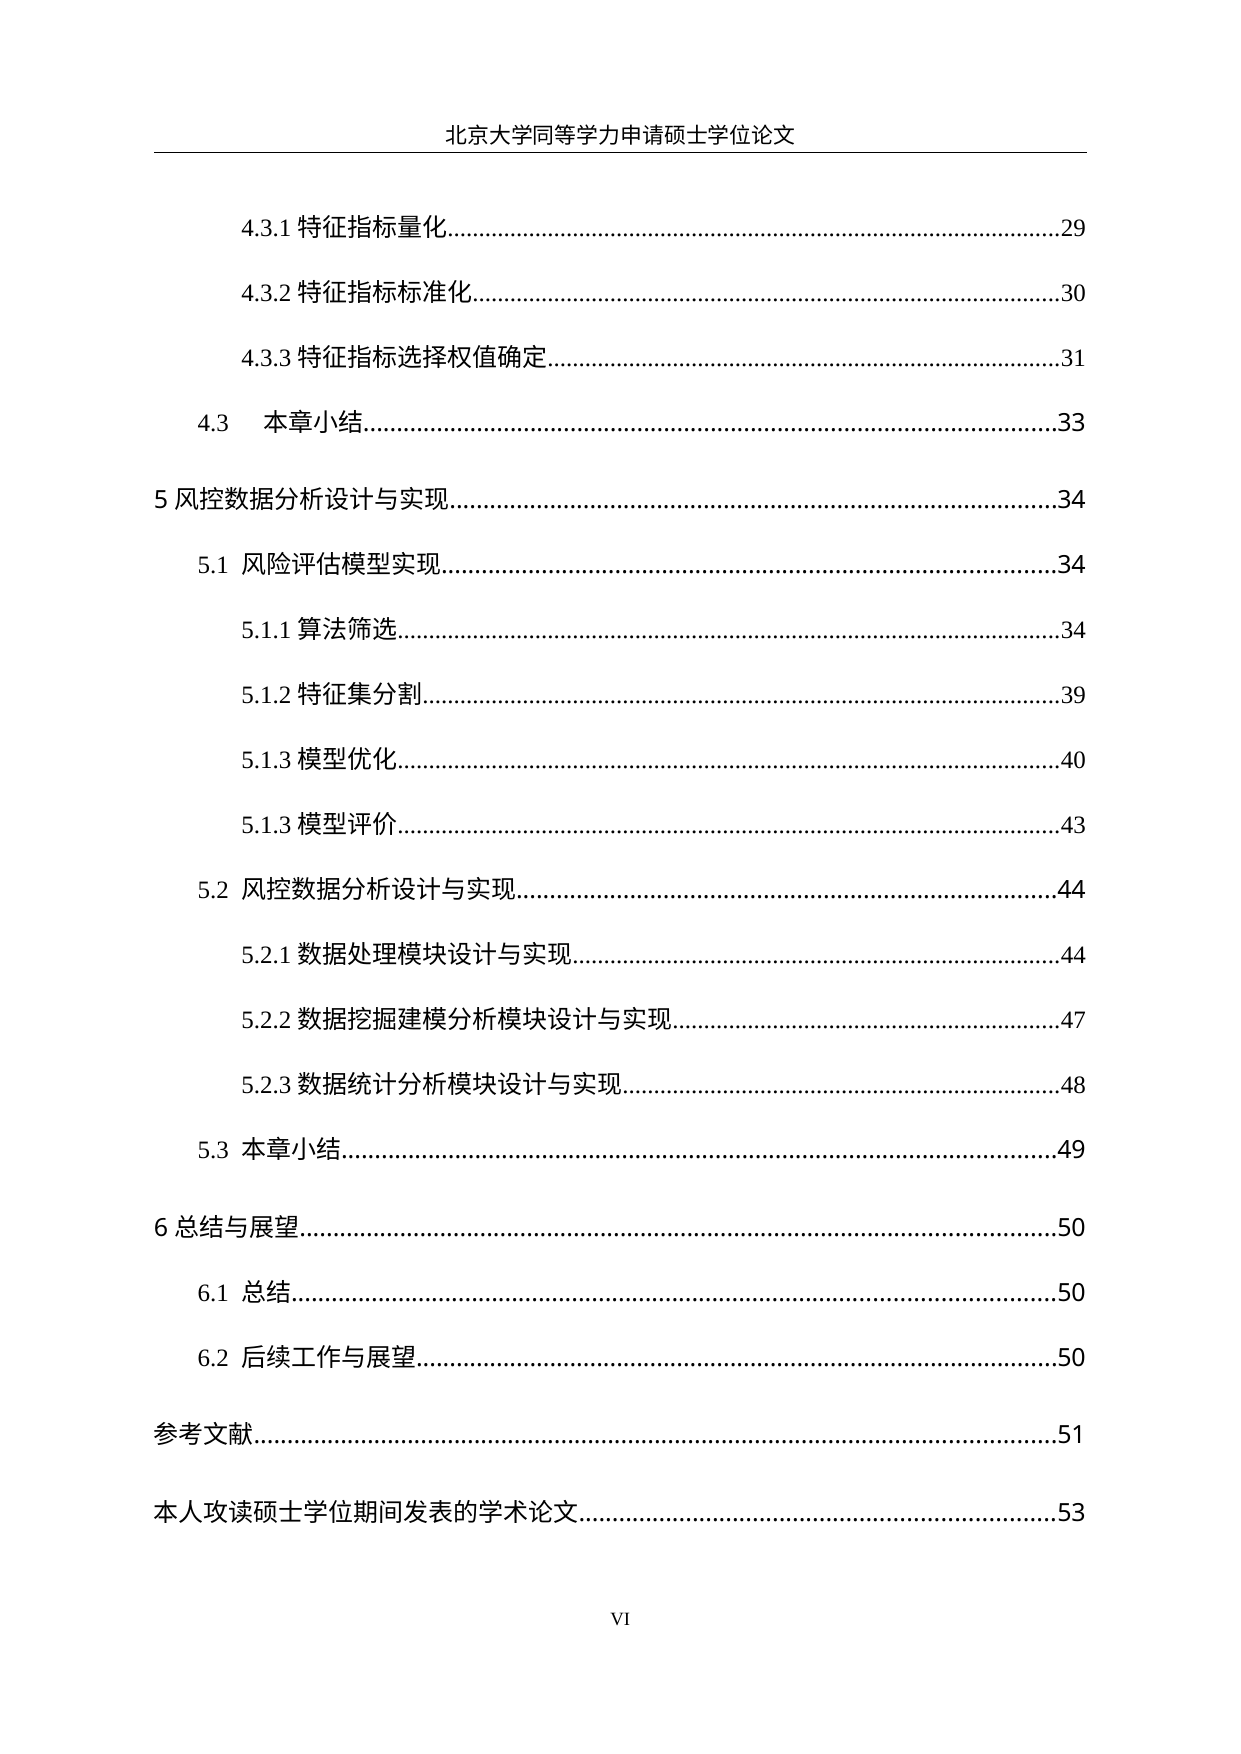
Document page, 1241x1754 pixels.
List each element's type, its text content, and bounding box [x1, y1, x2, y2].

text 6 总结与展望 50 [153, 1193, 1087, 1258]
text 本人攻读硕士学位期间发表的学术论文 53 [153, 1478, 1087, 1543]
text 5.2.3 数据统计分析模块设计与实现 48 [241, 1050, 1087, 1115]
text 6.2 后续工作与展望 50 [197, 1323, 1087, 1388]
text 5.2.1 数据处理模块设计与实现 44 [241, 920, 1087, 985]
text 5.1.3 模型优化 40 [241, 725, 1087, 790]
text 5.1.2 特征集分割 39 [241, 660, 1087, 725]
text 4.3.3 特征指标选择权值确定 31 [241, 323, 1087, 388]
text 4.3.1 特征指标量化 29 [241, 193, 1087, 258]
text 5.1.3 模型评价 43 [241, 790, 1087, 855]
text 4.3.2 特征指标标准化 30 [241, 258, 1087, 323]
text 4.3 本章小结 33 [197, 388, 1087, 453]
text 5.3 本章小结 49 [197, 1115, 1087, 1180]
text 5 风控数据分析设计与实现 34 [153, 465, 1087, 530]
text 参考文献 51 [153, 1400, 1087, 1465]
text 5.1 风险评估模型实现 34 [197, 530, 1087, 595]
text 5.1.1 算法筛选 34 [241, 595, 1087, 660]
text 6.1 总结 50 [197, 1258, 1087, 1323]
text 5.2.2 数据挖掘建模分析模块设计与实现 47 [241, 985, 1087, 1050]
text 5.2 风控数据分析设计与实现 44 [197, 855, 1087, 920]
